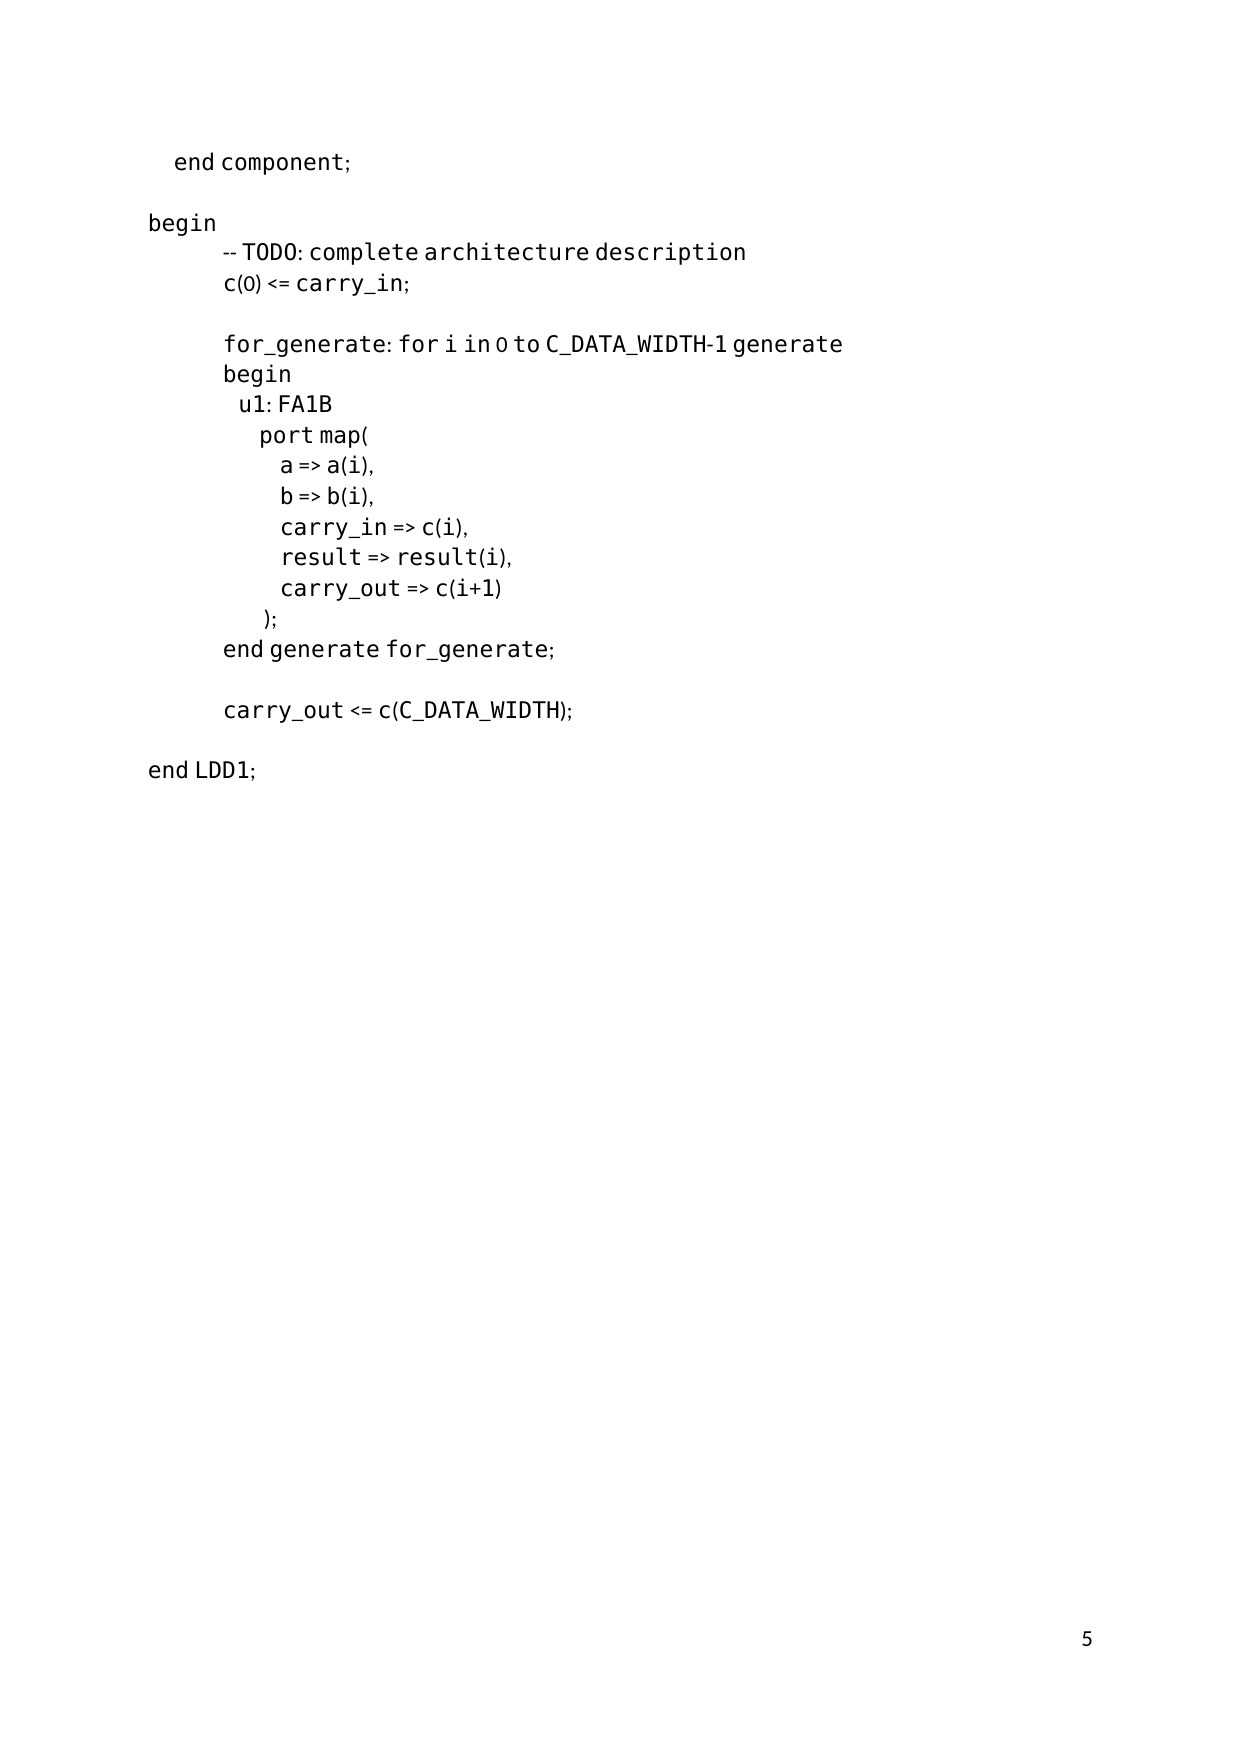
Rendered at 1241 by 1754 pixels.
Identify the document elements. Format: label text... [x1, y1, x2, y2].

text 𝚌𝚊𝚛𝚛𝚢_𝚘𝚞𝚝 <= 𝚌(𝙲_𝙳𝙰𝚃𝙰_𝚆𝙸𝙳𝚃𝙷); [148, 695, 1093, 724]
text 𝚌(0) <= 𝚌𝚊𝚛𝚛𝚢_𝚒𝚗; [148, 269, 1093, 297]
text 𝚛𝚎𝚜𝚞𝚕𝚝 => 𝚛𝚎𝚜𝚞𝚕𝚝(𝚒), [148, 543, 1093, 571]
text 𝚊 => 𝚊(𝚒), [148, 451, 1093, 479]
text 𝚙𝚘𝚛𝚝 𝚖𝚊𝚙( [148, 421, 1093, 449]
text -- 𝚃𝙾𝙳𝙾: 𝚌𝚘𝚖𝚙𝚕𝚎𝚝𝚎 𝚊𝚛𝚌𝚑𝚒𝚝𝚎𝚌𝚝𝚞𝚛𝚎 𝚍𝚎𝚜𝚌𝚛𝚒𝚙𝚝𝚒𝚘𝚗 [148, 238, 1093, 267]
text 𝚎𝚗𝚍 𝚐𝚎𝚗𝚎𝚛𝚊𝚝𝚎 𝚏𝚘𝚛_𝚐𝚎𝚗𝚎𝚛𝚊𝚝𝚎; [148, 634, 1093, 663]
text 𝚋𝚎𝚐𝚒𝚗 [148, 208, 1093, 236]
text 𝚋𝚎𝚐𝚒𝚗 [148, 360, 1093, 388]
text 𝚌𝚊𝚛𝚛𝚢_𝚒𝚗 => 𝚌(𝚒), [148, 512, 1093, 541]
text 𝚌𝚊𝚛𝚛𝚢_𝚘𝚞𝚝 => 𝚌(𝚒+𝟷) [148, 574, 1093, 602]
text 𝚎𝚗𝚍 𝙻𝙳𝙳𝟷; [148, 756, 1093, 784]
text ); [148, 604, 1093, 632]
text 𝚎𝚗𝚍 𝚌𝚘𝚖𝚙𝚘𝚗𝚎𝚗𝚝; [148, 148, 1093, 176]
text 𝚏𝚘𝚛_𝚐𝚎𝚗𝚎𝚛𝚊𝚝𝚎: 𝚏𝚘𝚛 𝚒 𝚒𝚗 0 𝚝𝚘 𝙲_𝙳𝙰𝚃𝙰_𝚆𝙸𝙳𝚃𝙷-𝟷 𝚐𝚎𝚗𝚎𝚛𝚊𝚝𝚎 [148, 329, 1093, 358]
text 𝚞𝟷: 𝙵𝙰𝟷𝙱 [148, 390, 1093, 418]
text 𝚋 => 𝚋(𝚒), [148, 482, 1093, 510]
